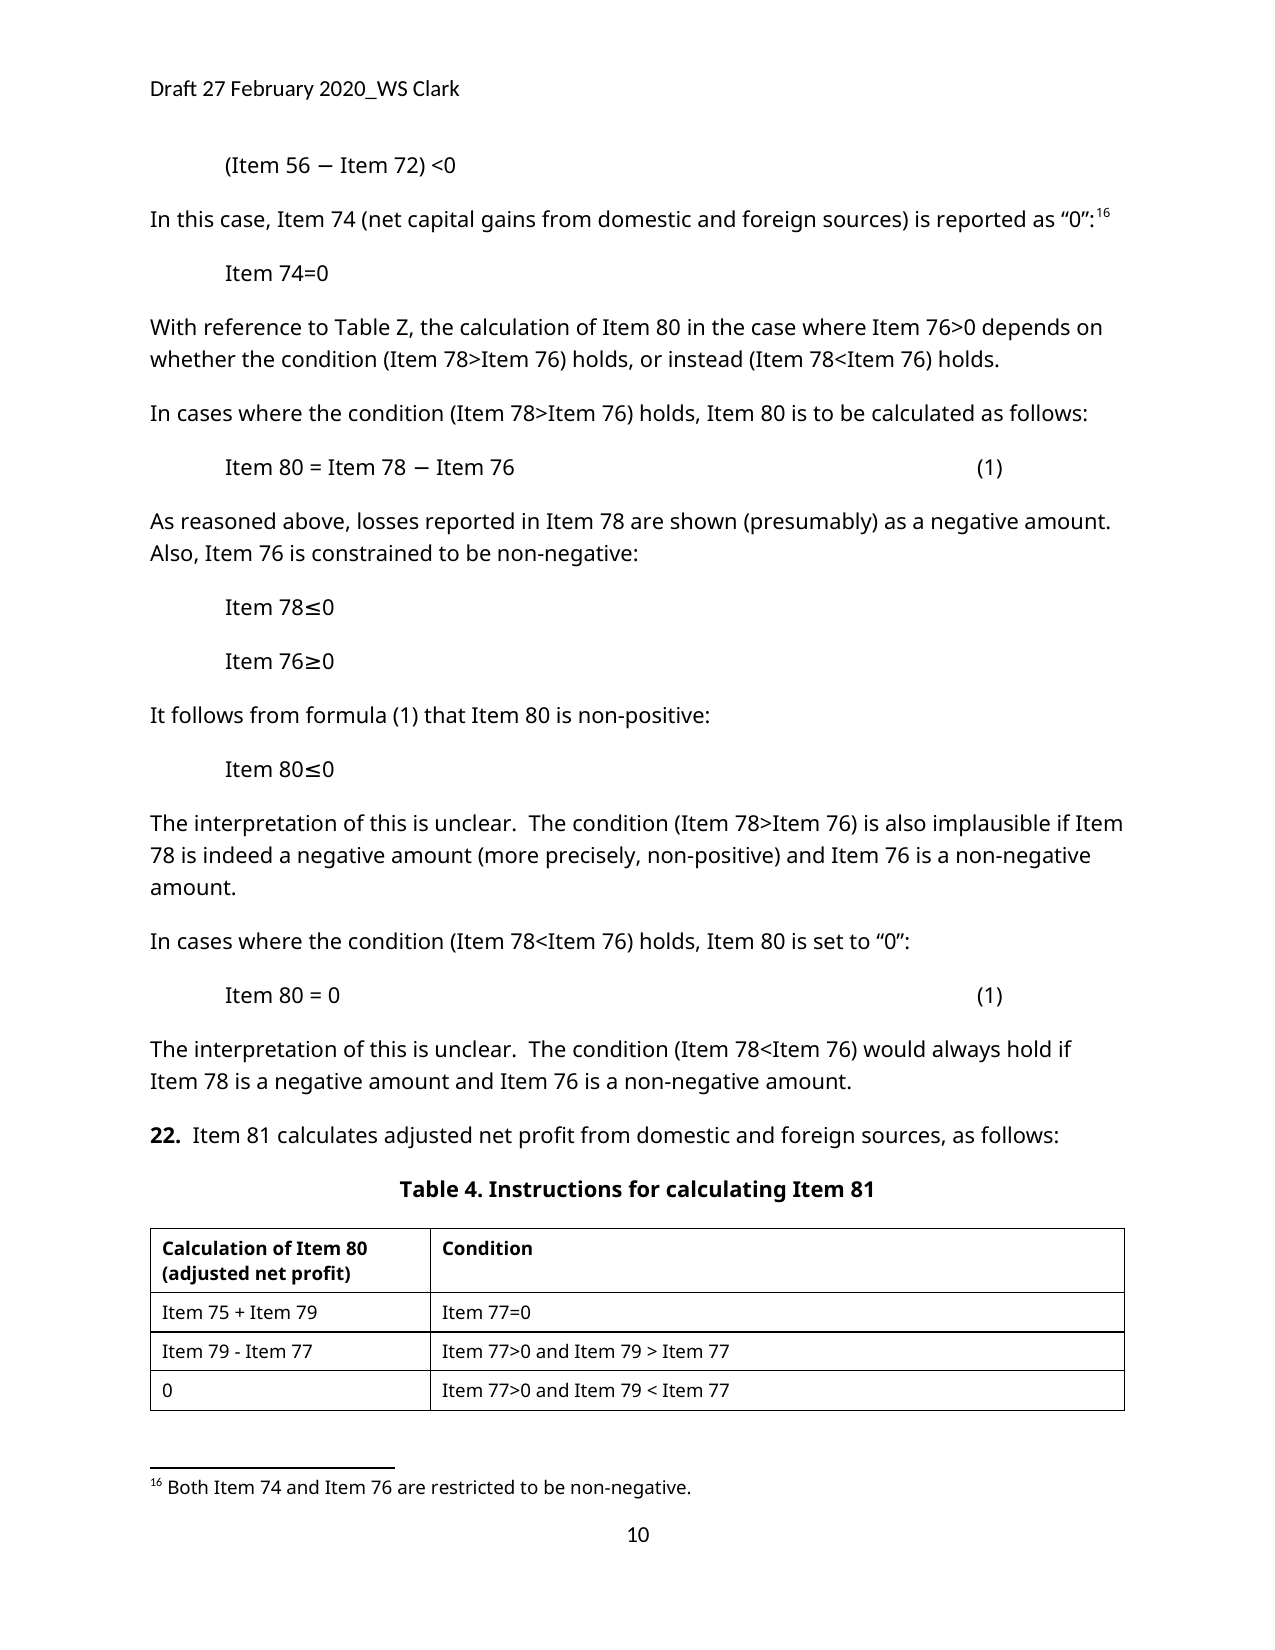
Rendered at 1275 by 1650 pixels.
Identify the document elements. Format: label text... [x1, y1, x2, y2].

text Item 76≥0 [150, 646, 1125, 676]
table_header Condition [431, 1229, 1124, 1292]
text It follows from formula (1) that Item 80 is non-positive: [150, 700, 1125, 729]
text In cases where the condition (Item 78<Item 76) holds, Item 80 is set to “0”: [150, 926, 1125, 956]
text The interpretation of this is unclear. The condition (Item 78<Item 76) would always hold if Item 78 is a negative amount and Item 76 is a non-negative amount. [150, 1034, 1125, 1096]
text Item 80≤0 [150, 754, 1125, 783]
table_cell Item 77>0 and Item 79 < Item 77 [431, 1371, 1124, 1409]
text In cases where the condition (Item 78>Item 76) holds, Item 80 is to be calculated as follows: [150, 398, 1125, 428]
text As reasoned above, losses reported in Item 78 are shown (presumably) as a negative amount. Also, Item 76 is constrained to be non-negative: [150, 506, 1125, 568]
table_cell Item 77>0 and Item 79 > Item 77 [431, 1333, 1124, 1370]
text Table 4. Instructions for calculating Item 81 [150, 1174, 1125, 1203]
text (Item 56 − Item 72) <0 [150, 150, 1125, 180]
table_cell Item 79 - Item 77 [151, 1333, 430, 1370]
text Item 80 = 0 (1) [150, 980, 1125, 1009]
text Item 78≤0 [150, 592, 1125, 622]
table_header Calculation of Item 80 (adjusted net profit) [151, 1229, 430, 1292]
text Item 80 = Item 78 − Item 76 (1) [150, 452, 1125, 482]
text 22. Item 81 calculates adjusted net profit from domestic and foreign sources, as follows: [150, 1120, 1125, 1149]
text Item 74=0 [150, 258, 1125, 288]
text With reference to Table Z, the calculation of Item 80 in the case where Item 76>0 depends on whether the condition (Item 78>Item 76) holds, or instead (Item 78<Item 76) holds. [150, 312, 1125, 374]
text The interpretation of this is unclear. The condition (Item 78>Item 76) is also implausible if Item 78 is indeed a negative amount (more precisely, non-positive) and Item 76 is a non-negative amount. [150, 808, 1125, 902]
table_cell Item 77=0 [431, 1293, 1124, 1331]
text In this case, Item 74 (net capital gains from domestic and foreign sources) is reported as “0”: [150, 204, 1125, 234]
table_cell 0 [151, 1371, 430, 1409]
table_cell Item 75 + Item 79 [151, 1293, 430, 1331]
